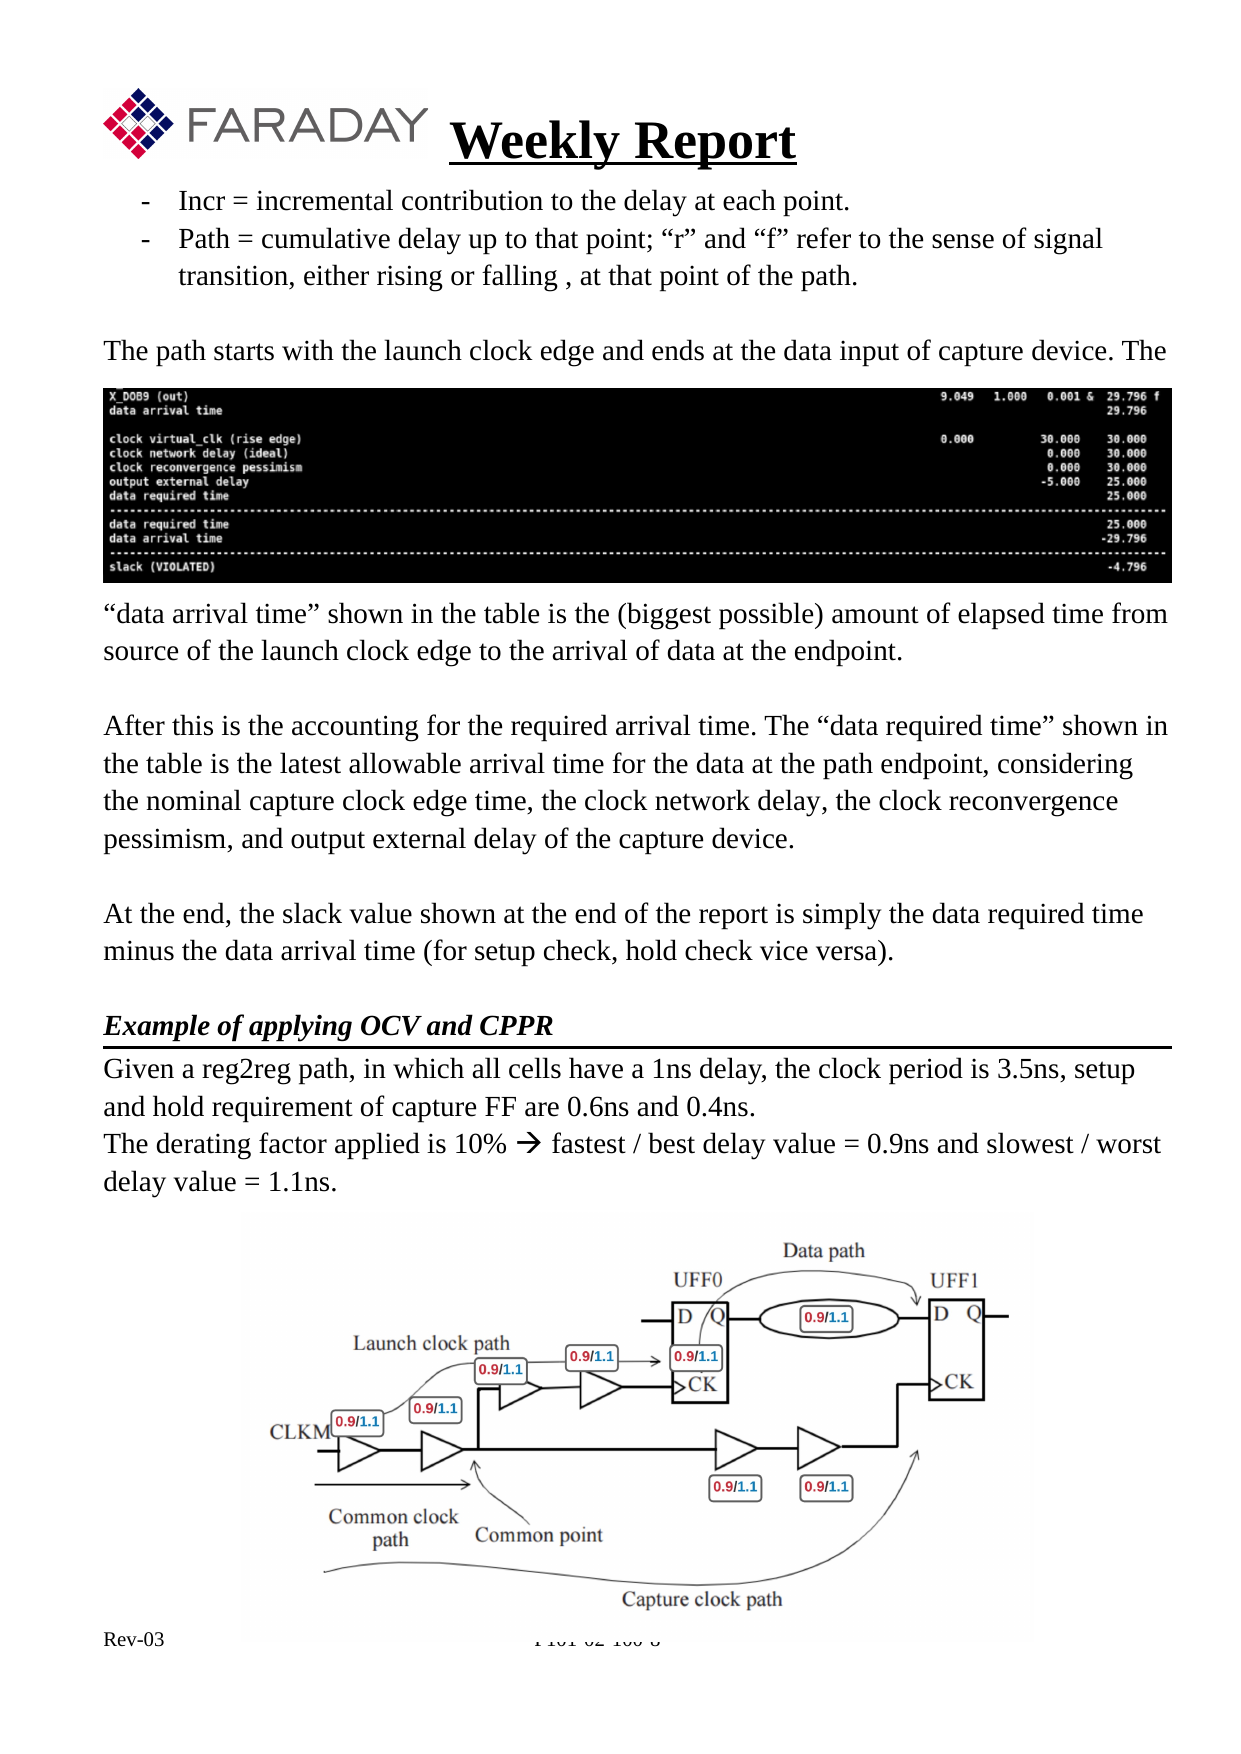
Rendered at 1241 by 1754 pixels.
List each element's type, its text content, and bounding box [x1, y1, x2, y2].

text The path starts with the launch clock edge and ends at the data input of capture device. The “data arrival time” shown in the table is the (biggest possible) amount of elapsed time from source of the launch clock edge to the arrival of data at the endpoint. [103, 332, 1172, 388]
text Example of applying OCV and CPPR [103, 1007, 1172, 1046]
picture [240, 1212, 1035, 1642]
text The derating factor applied is 10% fastest / best delay value = 0.9ns and slowest / worst delay value = 1.1ns. [103, 1124, 1172, 1199]
text After this is the accounting for the required arrival time. The “data required time” shown in the table is the latest allowable arrival time for the data at the path endpoint, considering the nominal capture clock edge time, the clock network delay, the clock reconvergence pessimism, and output external delay of the capture device. [103, 707, 1172, 857]
text The path starts with the launch clock edge and ends at the data input of capture device. The “data arrival time” shown in the table is the (biggest possible) amount of elapsed time from source of the launch clock edge to the arrival of data at the endpoint. [103, 583, 1172, 669]
picture [103, 388, 1172, 583]
picture [103, 88, 429, 159]
list Path = cumulative delay up to that point; “r” and “f” refer to the sense of signal transition, either rising or falling , at that point of the path. [141, 219, 1172, 294]
text Given a reg2reg path, in which all cells have a 1ns delay, the clock period is 3.5ns, setup and hold requirement of capture FF are 0.6ns and 0.4ns. [103, 1049, 1172, 1124]
list Incr = incremental contribution to the delay at each point. [141, 182, 1172, 219]
text At the end, the slack value shown at the end of the report is simply the data required time minus the data arrival time (for setup check, hold check vice versa). [103, 894, 1172, 969]
